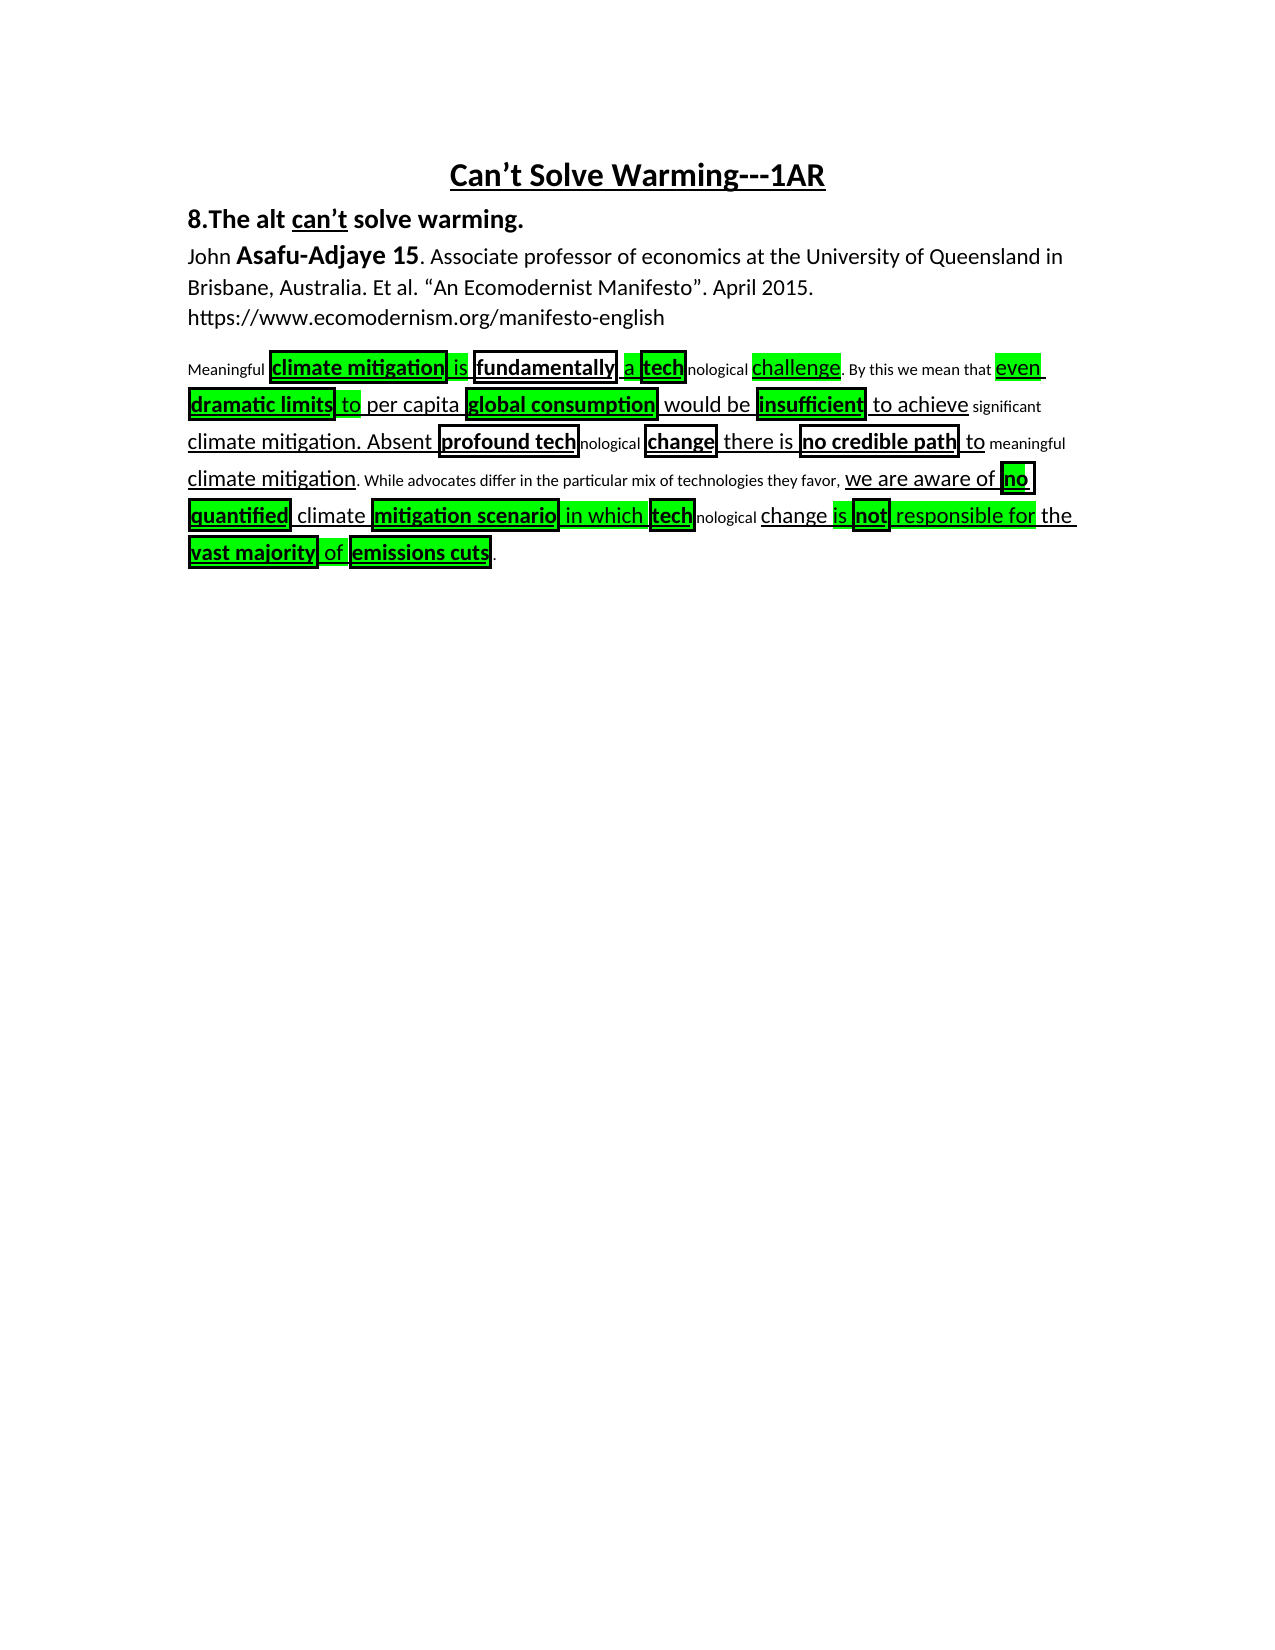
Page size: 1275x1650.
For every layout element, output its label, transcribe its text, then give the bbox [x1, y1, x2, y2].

text John Asafu-Adjaye 15. Associate professor of economics at the University of Queensland in Brisbane, Australia. Et al. “An Ecomodernist Manifesto”. April 2015. https://www.ecomodernism.org/manifesto-english [187, 238, 1087, 331]
subtitle Can’t Solve Warming---1AR [187, 154, 1087, 195]
subtitle 8.The alt can’t solve warming. [187, 202, 1087, 235]
text Meaningful climate mitigation is fundamentally a technological challenge. By this we mean that even dramatic limits to per capita global consumption would be insufficient to achieve significant climate mitigation. Absent profound technological change there is no credible path to meaningful climate mitigation. While advocates differ in the particular mix of technologies they favor, we are aware of no quantified climate mitigation scenario in which technological change is not responsible for the vast majority of emissions cuts. [187, 350, 1087, 569]
